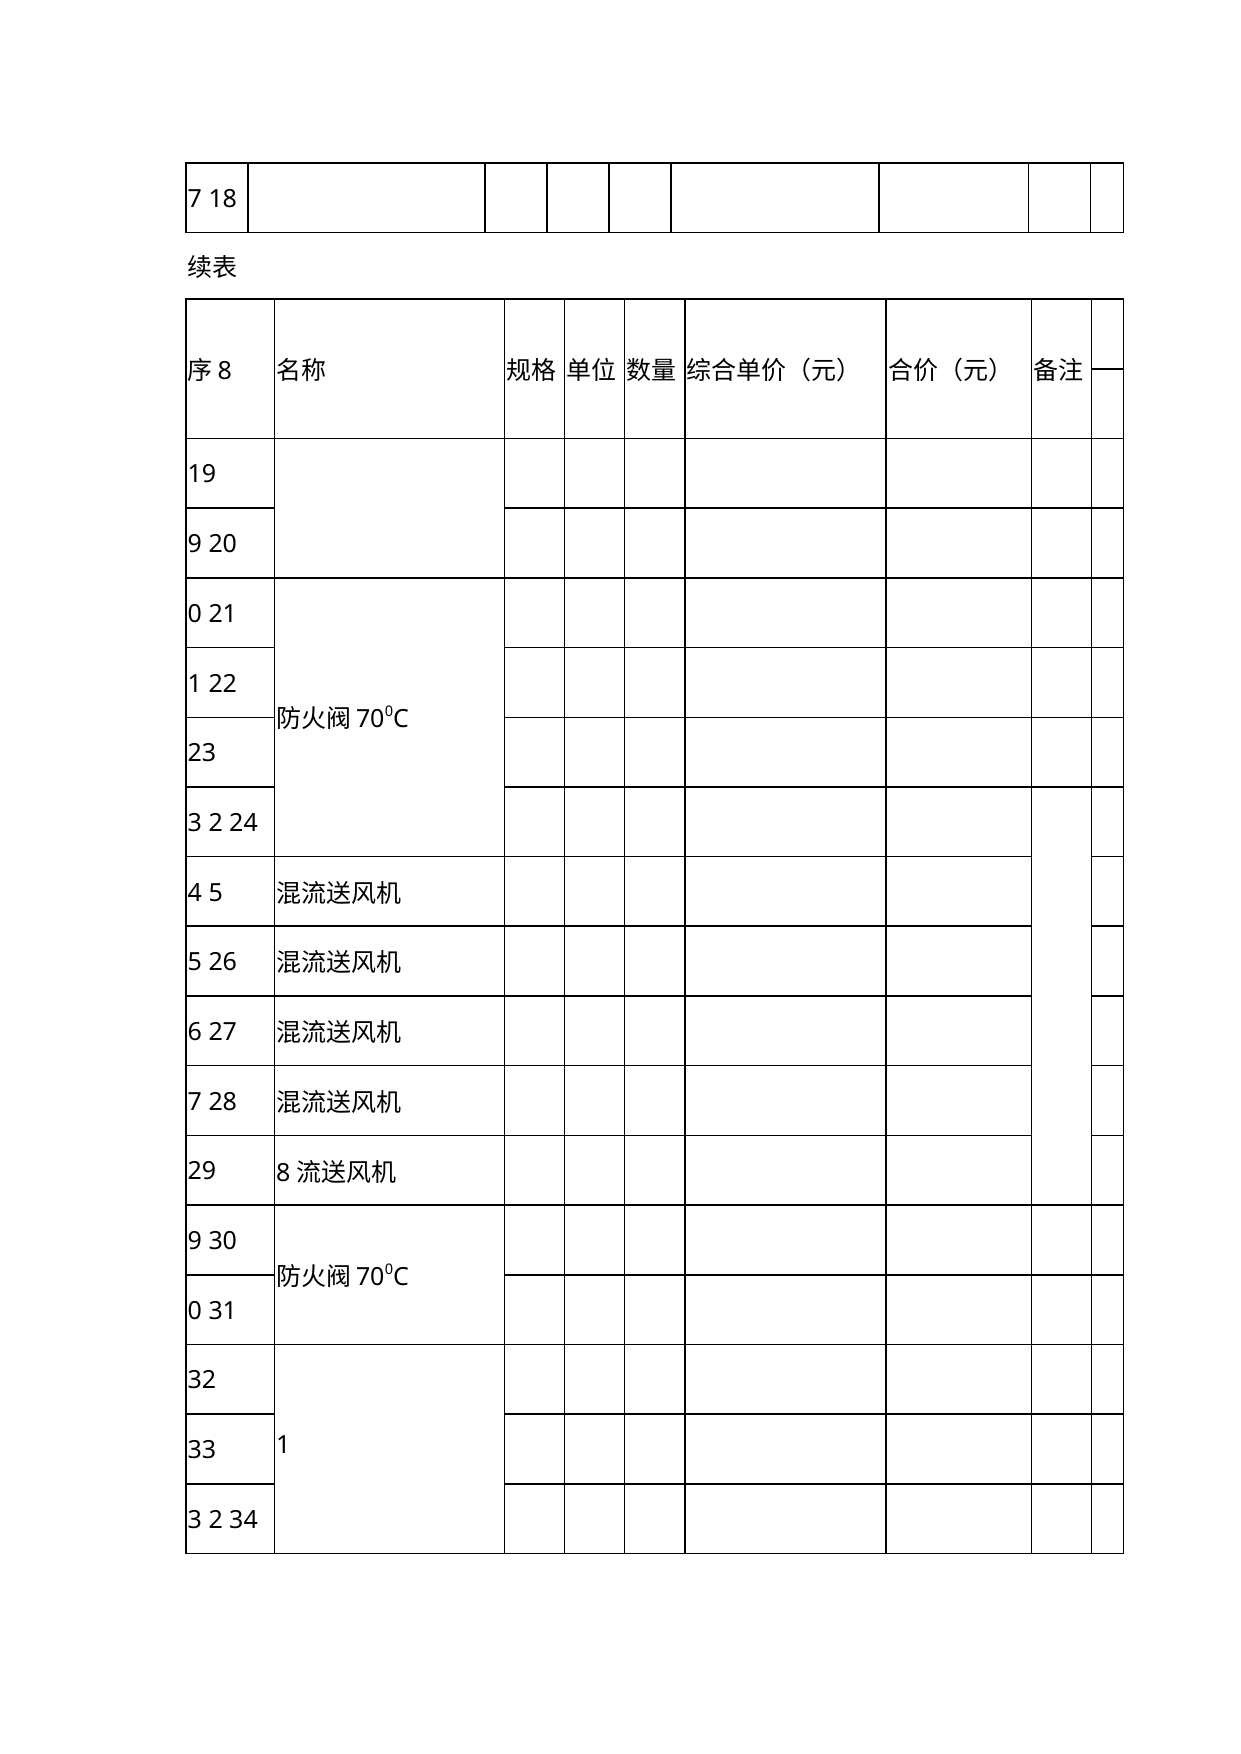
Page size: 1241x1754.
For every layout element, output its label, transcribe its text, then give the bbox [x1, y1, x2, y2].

table_cell [1092, 788, 1123, 856]
table_cell [1092, 1345, 1123, 1413]
table_cell [610, 164, 670, 232]
table_cell [625, 718, 684, 786]
table_cell 3 2 24 [187, 788, 274, 856]
table_cell 6 27 [187, 997, 274, 1065]
table_cell [625, 1276, 684, 1343]
table_cell [686, 579, 885, 647]
table_header 名称 [275, 300, 504, 438]
table_cell [505, 579, 564, 647]
table_cell [249, 164, 484, 232]
table_cell [625, 648, 684, 716]
table_cell [887, 788, 1031, 856]
table_cell [686, 857, 885, 925]
table_cell [565, 579, 624, 647]
table_header [1092, 300, 1123, 368]
table_cell [1092, 997, 1123, 1065]
table_cell [887, 1415, 1031, 1483]
table_cell [1092, 1485, 1123, 1553]
table_cell [625, 579, 684, 647]
table_cell [1092, 1066, 1123, 1134]
table_cell [625, 1206, 684, 1274]
table_cell [686, 788, 885, 856]
table_cell [1032, 1276, 1091, 1343]
table_cell [686, 1485, 885, 1553]
table_cell [1032, 788, 1091, 1204]
table_cell [887, 997, 1031, 1065]
table_cell [505, 997, 564, 1065]
table_cell [505, 788, 564, 856]
table_cell [625, 1345, 684, 1413]
table_cell [880, 164, 1028, 232]
table_cell [1092, 857, 1123, 925]
table_cell [1092, 718, 1123, 786]
table_cell [1092, 1276, 1123, 1343]
table_cell [1092, 927, 1123, 995]
table_cell [625, 439, 684, 507]
table_cell 5 26 [187, 927, 274, 995]
table_cell [1032, 718, 1091, 786]
table_cell [505, 1415, 564, 1483]
table_cell [565, 1415, 624, 1483]
table_cell [887, 857, 1031, 925]
table_cell [275, 439, 504, 577]
table_cell [565, 857, 624, 925]
table_cell [625, 927, 684, 995]
table_cell 4 5 [187, 857, 274, 925]
table_cell [887, 579, 1031, 647]
table_cell [625, 1066, 684, 1134]
table_cell [505, 927, 564, 995]
table_cell 7 28 [187, 1066, 274, 1134]
table_cell [1032, 1415, 1091, 1483]
table_cell [565, 1066, 624, 1134]
table_cell [686, 927, 885, 995]
table_cell [505, 1136, 564, 1204]
table_cell [686, 1276, 885, 1343]
table_cell [505, 1485, 564, 1553]
table_cell [1091, 164, 1123, 232]
table_header 规格 [505, 300, 564, 438]
table_cell [505, 1206, 564, 1274]
table_cell 防火阀700C [275, 579, 504, 856]
table_cell [686, 1415, 885, 1483]
table_cell 混流送风机 [275, 857, 504, 925]
table_cell [686, 997, 885, 1065]
table_header 序8 [187, 300, 274, 438]
table_cell [1092, 1415, 1123, 1483]
table_cell [565, 1136, 624, 1204]
table_cell [565, 927, 624, 995]
table_cell [505, 439, 564, 507]
table_cell [505, 648, 564, 716]
table_cell [887, 1485, 1031, 1553]
table_cell [565, 997, 624, 1065]
table_cell 1 22 [187, 648, 274, 716]
table_cell 3 2 34 [187, 1485, 274, 1553]
table_cell [1032, 509, 1091, 577]
table_header 合价（元） [887, 300, 1031, 438]
table_cell [1092, 648, 1123, 716]
table_header 数量 [625, 300, 684, 438]
table_cell [686, 1206, 885, 1274]
table_cell [625, 509, 684, 577]
table_cell 23 [187, 718, 274, 786]
table_cell [1032, 1485, 1091, 1553]
text 续表 [187, 233, 1053, 298]
table_cell [625, 1136, 684, 1204]
table_cell [686, 439, 885, 507]
table_cell 防火阀700C [275, 1206, 504, 1343]
table_cell [625, 997, 684, 1065]
table_cell [887, 439, 1031, 507]
table_cell [565, 648, 624, 716]
table_cell [565, 1485, 624, 1553]
table_cell 混流送风机 [275, 1066, 504, 1134]
table_cell [1092, 1136, 1123, 1204]
table_cell 33 [187, 1415, 274, 1483]
table_cell [1092, 439, 1123, 507]
table_cell [887, 1066, 1031, 1134]
table_cell [1032, 579, 1091, 647]
table_cell [1032, 1345, 1091, 1413]
table_header 备注 [1032, 300, 1091, 438]
table_cell 混流送风机 [275, 927, 504, 995]
table_cell [565, 788, 624, 856]
table_cell 0 31 [187, 1276, 274, 1343]
table_header 单位 [565, 300, 624, 438]
table_cell [565, 718, 624, 786]
table_cell [1029, 164, 1090, 232]
table_cell 0 21 [187, 579, 274, 647]
table_cell [565, 509, 624, 577]
table_cell [505, 509, 564, 577]
table_cell 32 [187, 1345, 274, 1413]
table_cell 19 [187, 439, 274, 507]
table_cell [1032, 1206, 1091, 1274]
table_cell [1092, 579, 1123, 647]
table_cell [505, 1066, 564, 1134]
table_cell [686, 648, 885, 716]
table_cell [686, 1066, 885, 1134]
table_cell [686, 1345, 885, 1413]
table_cell [565, 1345, 624, 1413]
table_cell [887, 509, 1031, 577]
table_cell [686, 509, 885, 577]
table_cell [625, 857, 684, 925]
table_cell 7 18 [187, 164, 247, 232]
table_cell [672, 164, 878, 232]
table_cell [625, 1415, 684, 1483]
table_cell [887, 1136, 1031, 1204]
table_cell [1092, 509, 1123, 577]
table_cell [887, 1345, 1031, 1413]
table_cell [887, 1206, 1031, 1274]
table_cell [625, 1485, 684, 1553]
table_cell [505, 718, 564, 786]
table_cell 1 [275, 1345, 504, 1553]
table_cell [565, 1206, 624, 1274]
table_cell [625, 788, 684, 856]
table_header 综合单价（元） [686, 300, 885, 438]
table_cell [505, 1345, 564, 1413]
table_cell [887, 927, 1031, 995]
table_cell [565, 439, 624, 507]
table_cell [887, 1276, 1031, 1343]
table_cell [686, 718, 885, 786]
table_cell [1092, 1206, 1123, 1274]
table_cell 8 流送风机 [275, 1136, 504, 1204]
table_cell [548, 164, 608, 232]
table_cell 混流送风机 [275, 997, 504, 1065]
table_cell [565, 1276, 624, 1343]
table_cell [887, 648, 1031, 716]
table_cell 9 30 [187, 1206, 274, 1274]
table_cell [1032, 439, 1091, 507]
table_cell [505, 857, 564, 925]
table_cell [887, 718, 1031, 786]
table_cell 9 20 [187, 509, 274, 577]
table_cell 29 [187, 1136, 274, 1204]
table_cell [486, 164, 546, 232]
table_cell [686, 1136, 885, 1204]
table_cell [1092, 370, 1123, 438]
table_cell [505, 1276, 564, 1343]
table_cell [1032, 648, 1091, 716]
